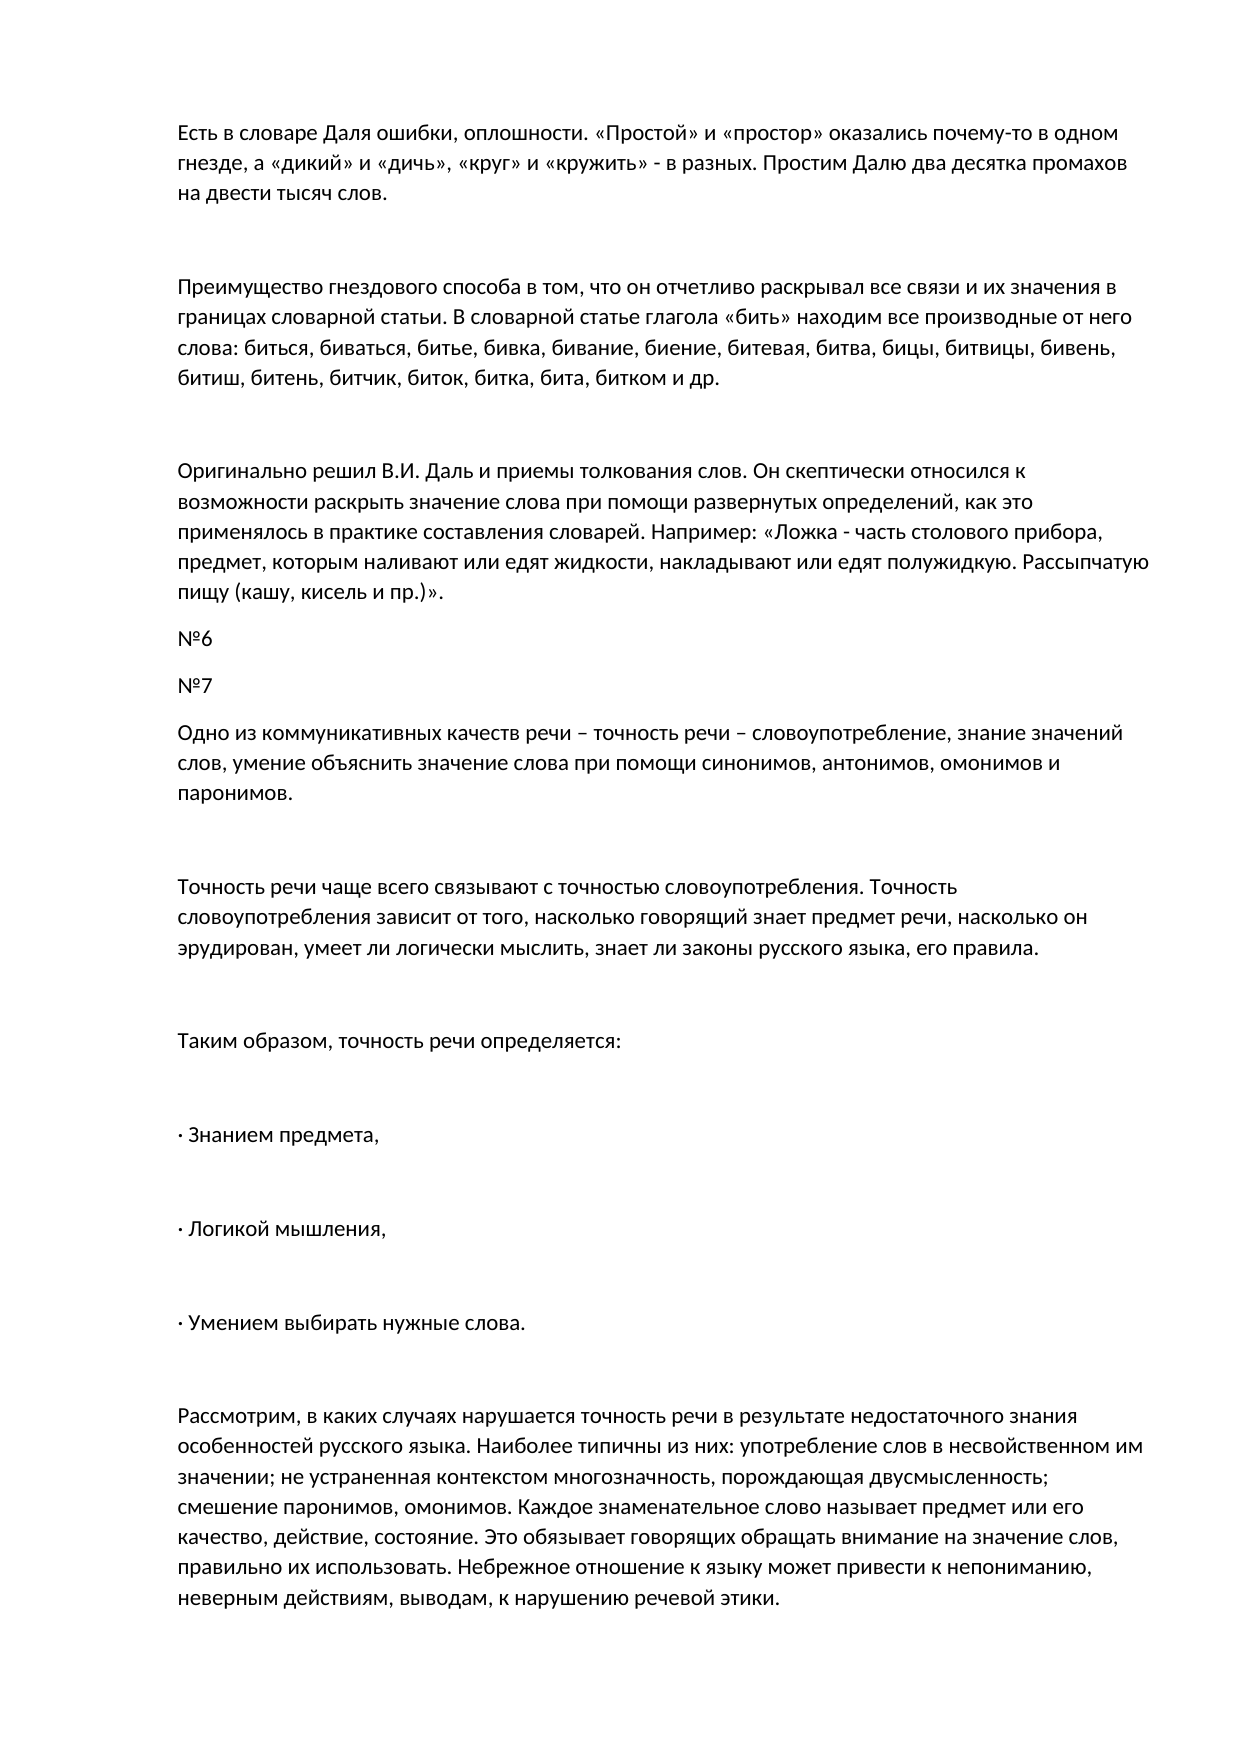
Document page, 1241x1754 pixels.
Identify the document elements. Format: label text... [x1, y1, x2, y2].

text · Умением выбирать нужные слова. [177, 1308, 1152, 1336]
text №7 [177, 671, 1152, 699]
text · Логикой мышления, [177, 1214, 1152, 1242]
text · Знанием предмета, [177, 1120, 1152, 1148]
text Одно из коммуникативных качеств речи – точность речи – словоупотребление, знание значений слов, умение объяснить значение слова при помощи синонимов, антонимов, омонимов и паронимов. [177, 718, 1152, 807]
text Преимущество гнездового способа в том, что он отчетливо раскрывал все связи и их значения в границах словарной статьи. В словарной статье глагола «бить» находим все производные от него слова: биться, биваться, битье, бивка, бивание, биение, битевая, битва, бицы, битвицы, бивень, битиш, битень, битчик, биток, битка, бита, битком и др. [177, 272, 1152, 391]
text №6 [177, 624, 1152, 652]
text Точность речи чаще всего связывают с точностью словоупотребления. Точность словоупотребления зависит от того, насколько говорящий знает предмет речи, насколько он эрудирован, умеет ли логически мыслить, знает ли законы русского языка, его правила. [177, 872, 1152, 961]
text Рассмотрим, в каких случаях нарушается точность речи в результате недостаточного знания особенностей русского языка. Наиболее типичны из них: употребление слов в несвойственном им значении; не устраненная контекстом многозначность, порождающая двусмысленность; смешение паронимов, омонимов. Каждое знаменательное слово называет предмет или его качество, действие, состояние. Это обязывает говорящих обращать внимание на значение слов, правильно их использовать. Небрежное отношение к языку может привести к непониманию, неверным действиям, выводам, к нарушению речевой этики. [177, 1401, 1152, 1611]
text Таким образом, точность речи определяется: [177, 1026, 1152, 1054]
text Есть в словаре Даля ошибки, оплошности. «Простой» и «простор» оказались почему-то в одном гнезде, а «дикий» и «дичь», «круг» и «кружить» - в разных. Простим Далю два десятка промахов на двести тысяч слов. [177, 118, 1152, 207]
text Оригинально решил В.И. Даль и приемы толкования слов. Он скептически относился к возможности раскрыть значение слова при помощи развернутых определений, как это применялось в практике составления словарей. Например: «Ложка - часть столового прибора, предмет, которым наливают или едят жидкости, накладывают или едят полужидкую. Рассыпчатую пищу (кашу, кисель и пр.)». [177, 457, 1152, 606]
